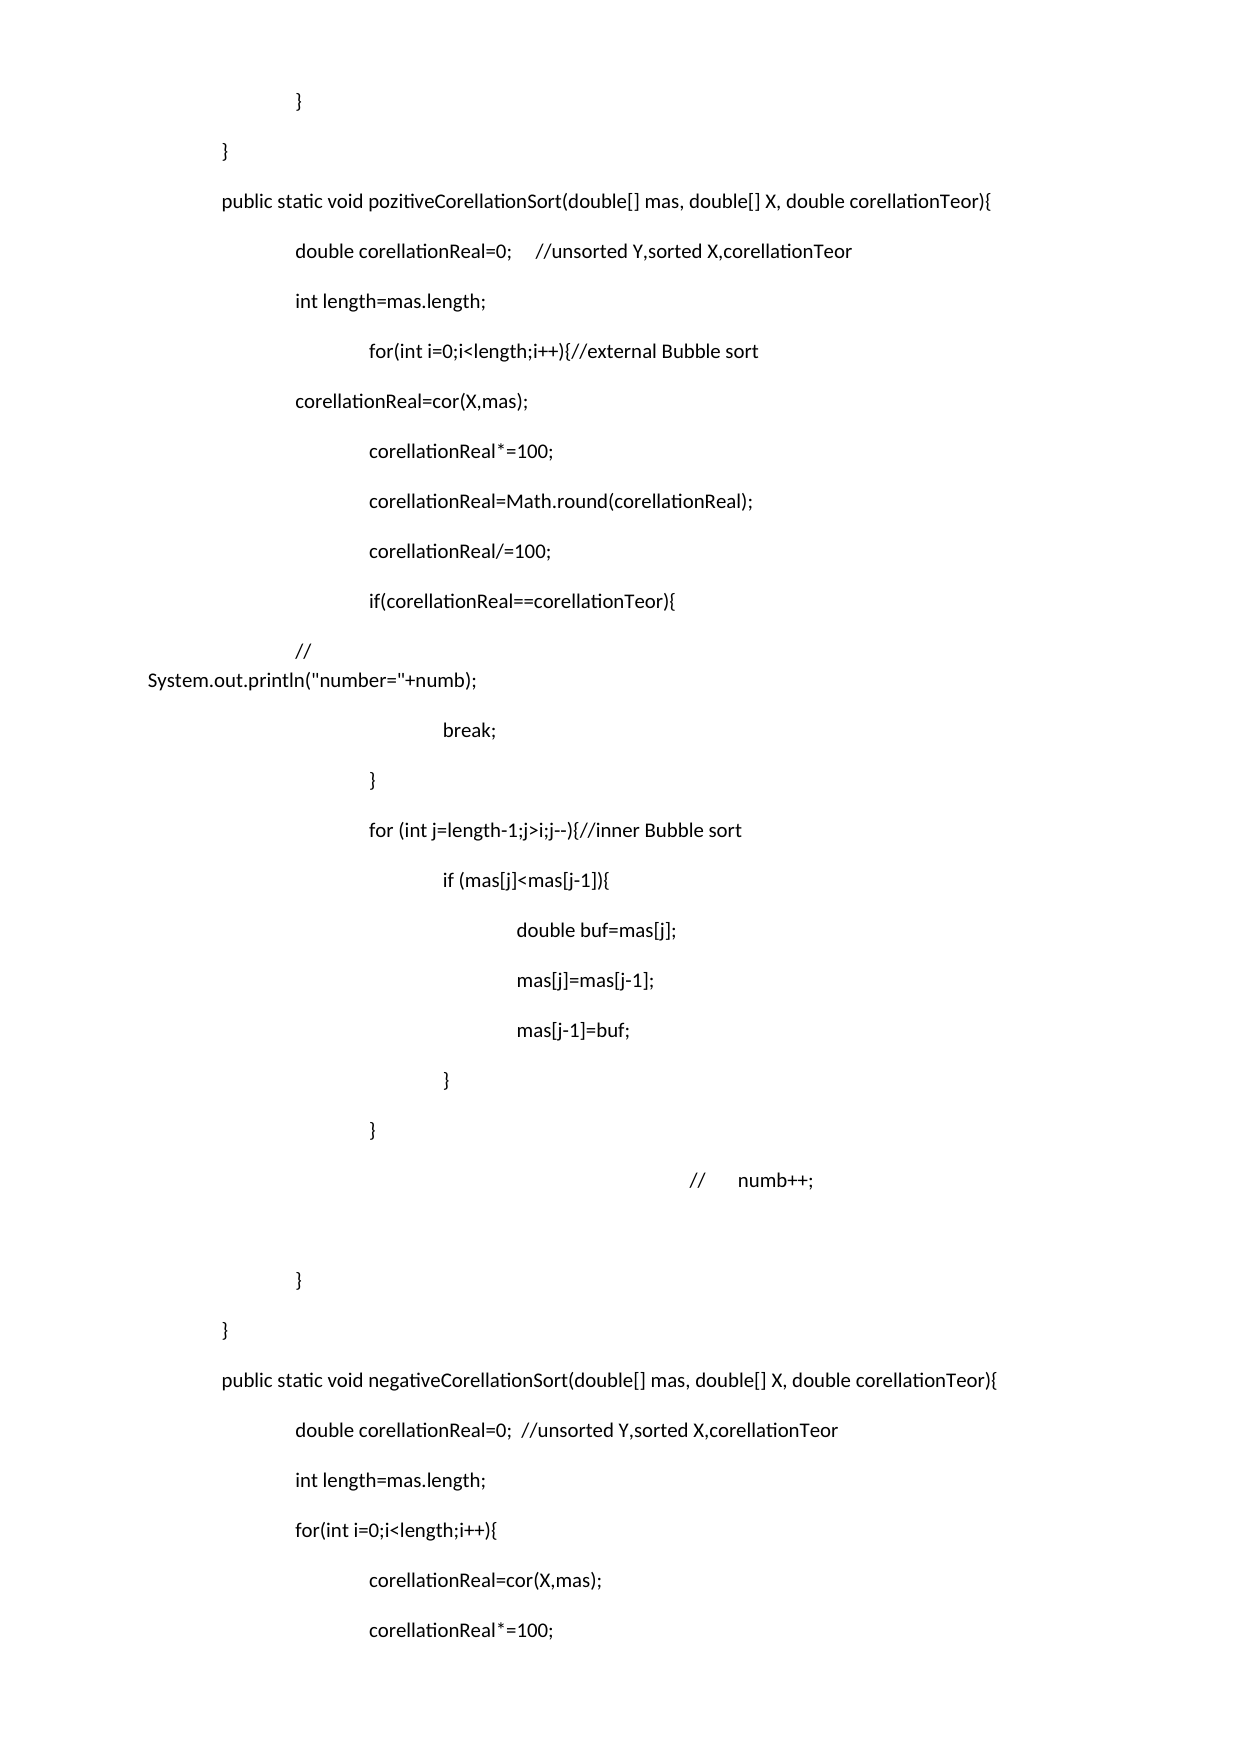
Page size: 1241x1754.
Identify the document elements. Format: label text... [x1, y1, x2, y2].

text // numb++; [148, 1168, 1152, 1193]
text } [148, 768, 1152, 793]
text } [148, 1068, 1152, 1093]
text double corellationReal=0; //unsorted Y,sorted X,corellationTeor [148, 238, 1152, 264]
text double corellationReal=0; //unsorted Y,sorted X,corellationTeor [148, 1418, 1152, 1443]
text mas[j-1]=buf; [148, 1018, 1152, 1043]
text } [148, 138, 1152, 164]
text corellationReal=cor(X,mas); [148, 388, 1152, 414]
text mas[j]=mas[j-1]; [148, 968, 1152, 993]
text double buf=mas[j]; [148, 918, 1152, 943]
text if(corellationReal==corellationTeor){ [148, 588, 1152, 614]
text public static void negativeCorellationSort(double[] mas, double[] X, double corellationTeor){ [148, 1368, 1152, 1393]
text corellationReal*=100; [148, 1618, 1152, 1643]
text } [148, 1268, 1152, 1293]
text // System.out.println("number="+numb); [148, 638, 1152, 693]
text } [148, 88, 1152, 114]
text } [148, 1318, 1152, 1343]
text corellationReal/=100; [148, 538, 1152, 564]
text corellationReal*=100; [148, 438, 1152, 464]
text public static void pozitiveCorellationSort(double[] mas, double[] X, double corellationTeor){ [148, 188, 1152, 214]
text } [148, 1118, 1152, 1143]
text if (mas[j]<mas[j-1]){ [148, 868, 1152, 893]
text corellationReal=Math.round(corellationReal); [148, 488, 1152, 514]
text for (int j=length-1;j>i;j--){//inner Bubble sort [148, 818, 1152, 843]
text break; [148, 718, 1152, 743]
text for(int i=0;i<length;i++){//external Bubble sort [148, 338, 1152, 364]
text corellationReal=cor(X,mas); [148, 1568, 1152, 1593]
text for(int i=0;i<length;i++){ [148, 1518, 1152, 1543]
text int length=mas.length; [148, 1468, 1152, 1493]
text int length=mas.length; [148, 288, 1152, 314]
